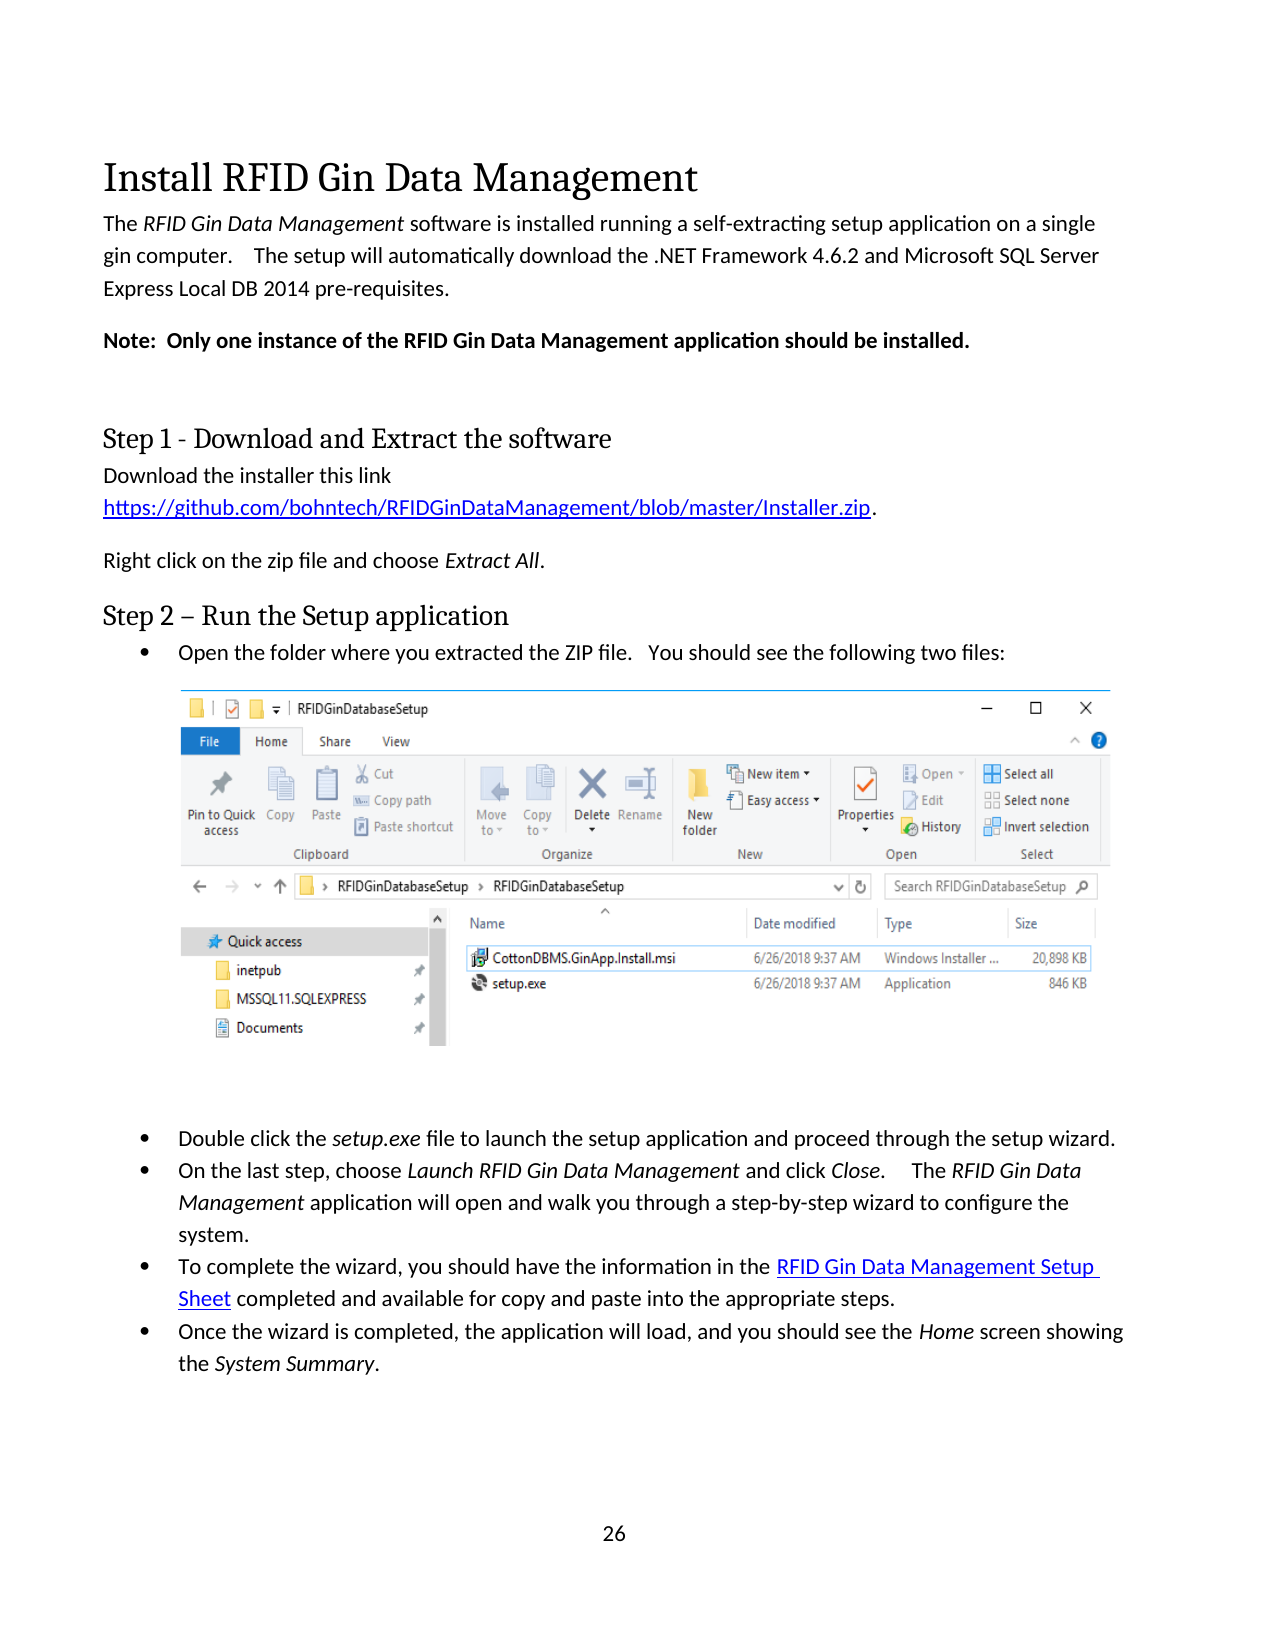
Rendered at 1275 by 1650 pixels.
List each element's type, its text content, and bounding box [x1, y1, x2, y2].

list To complete the wizard, you should have the information in the RFID Gin Data Management Setup Sheet completed and available for copy and paste into the appropriate steps. [141, 1252, 1125, 1313]
list Double click the setup.exe file to launch the setup application and proceed through the setup wizard. [141, 1124, 1125, 1152]
list Once the wizard is completed, the application will load, and you should see the Home screen showing the System Summary. [141, 1317, 1125, 1377]
text Download the installer this link https://github.com/bohntech/RFIDGinDataManagement/blob/master/Installer.zip. [103, 461, 1125, 521]
list On the last step, choose Launch RFID Gin Data Management and click Close. The RFID Gin Data Management application will open and walk you through a step-by-step wizard to configure the system. [141, 1156, 1125, 1248]
subtitle Install RFID Gin Data Management [103, 154, 1125, 202]
subtitle Step 2 – Run the Setup application [103, 599, 1125, 633]
text The RFID Gin Data Management software is installed running a self-extracting setup application on a single gin computer. The setup will automatically download the .NET Framework 4.6.2 and Microsoft SQL Server Express Local DB 2014 pre-requisites. [103, 209, 1125, 302]
text Note: Only one instance of the RFID Gin Data Management application should be installed. [103, 327, 1125, 355]
list Open the folder where you extracted the ZIP file. You should see the following two files: [141, 638, 1125, 666]
text Right click on the zip file and choose Extract All. [103, 546, 1125, 574]
subtitle Step 1 - Download and Extract the software [103, 422, 1125, 456]
picture [180, 690, 1111, 1046]
